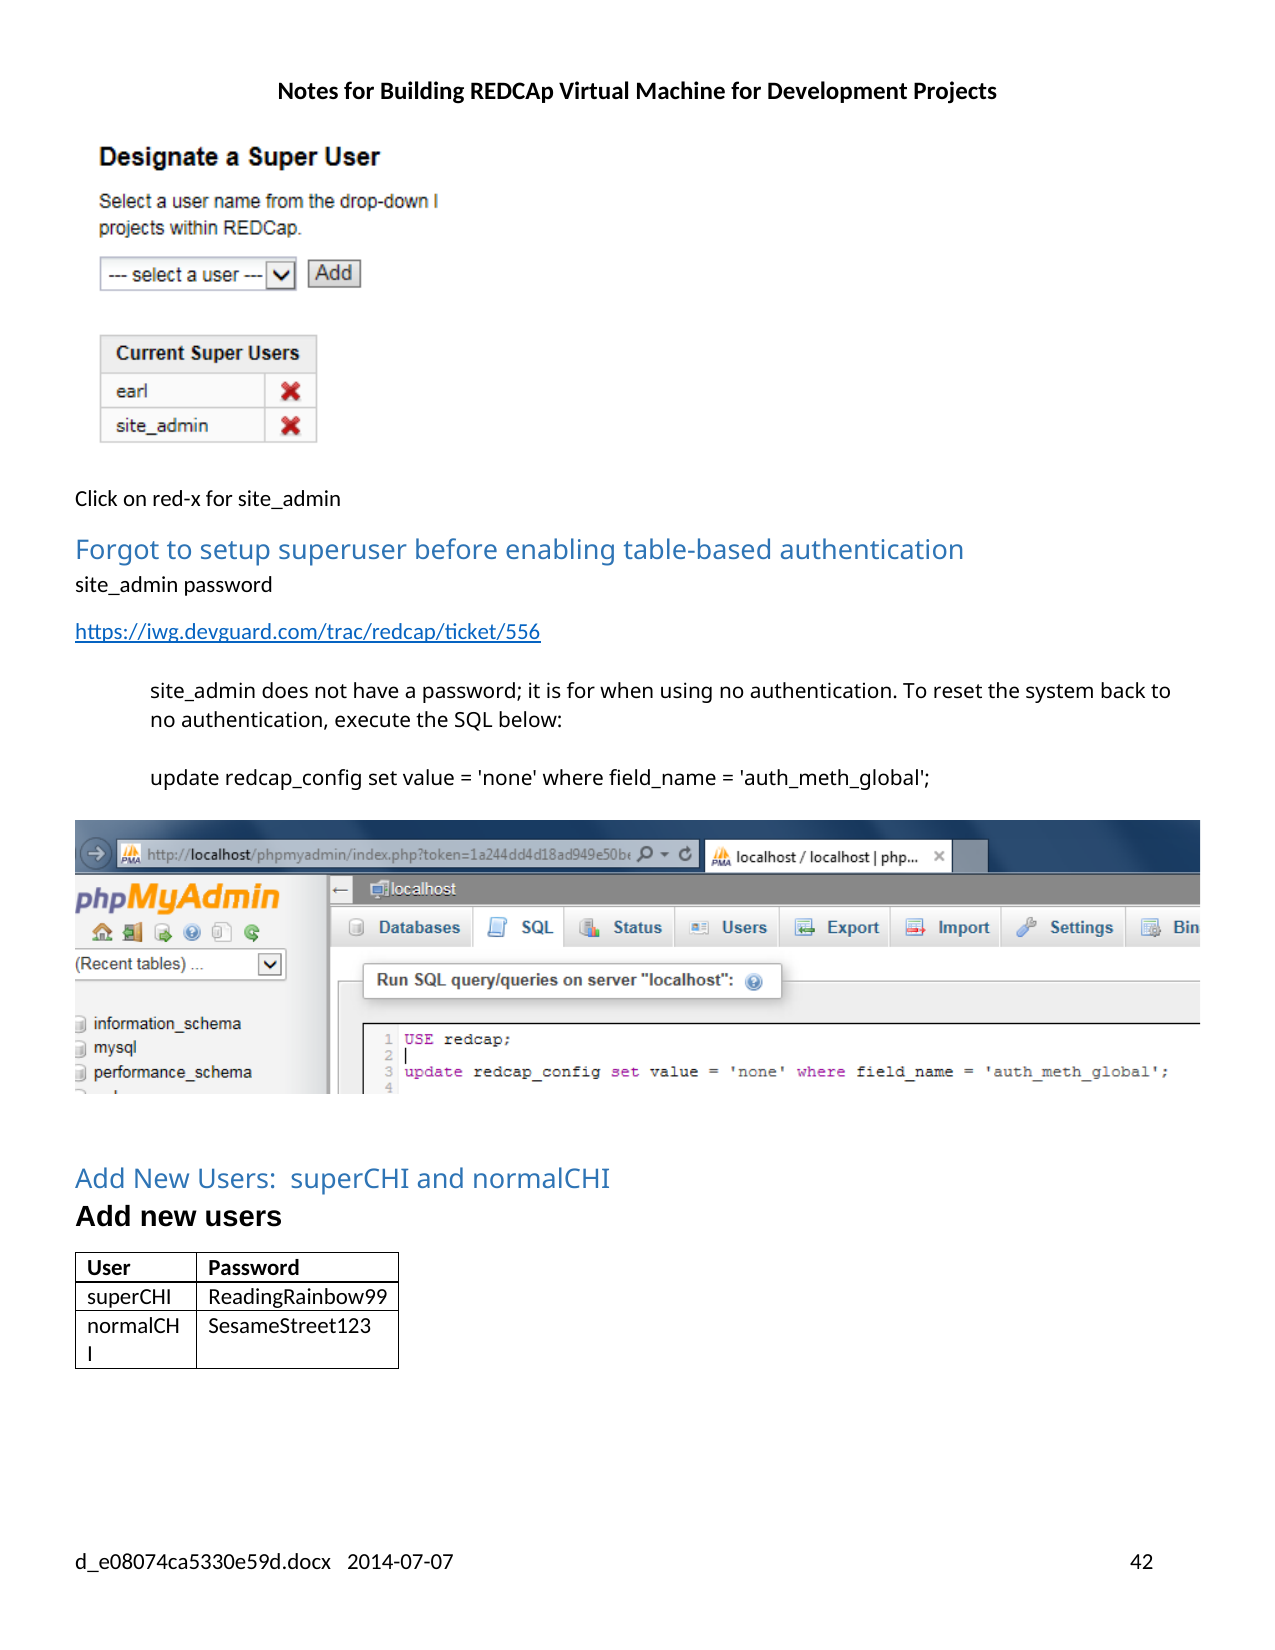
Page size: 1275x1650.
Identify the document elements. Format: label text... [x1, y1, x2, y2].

table_header User [76, 1253, 196, 1281]
subtitle Add New Users: superCHI and normalCHI [75, 1160, 1200, 1197]
picture [75, 133, 438, 465]
text https://iwg.devguard.com/trac/redcap/ticket/556 [75, 617, 1200, 645]
table_cell ReadingRainbow99 [197, 1283, 398, 1310]
table_cell SesameStreet123 [197, 1311, 398, 1367]
picture [75, 820, 1200, 1094]
table_cell superCHI [76, 1283, 196, 1310]
text site_admin password [75, 570, 1200, 598]
table_header Password [197, 1253, 398, 1281]
text update redcap_config set value = 'none' where field_name = 'auth_meth_global'; [150, 763, 1200, 791]
text Add new users [75, 1199, 1200, 1233]
text site_admin does not have a password; it is for when using no authentication. To reset the system back to no authentication, execute the SQL below: [150, 677, 1200, 733]
table_cell normalCHI [76, 1311, 196, 1367]
text Click on red-x for site_admin [75, 484, 1200, 512]
subtitle Forgot to setup superuser before enabling table-based authentication [75, 531, 1200, 567]
